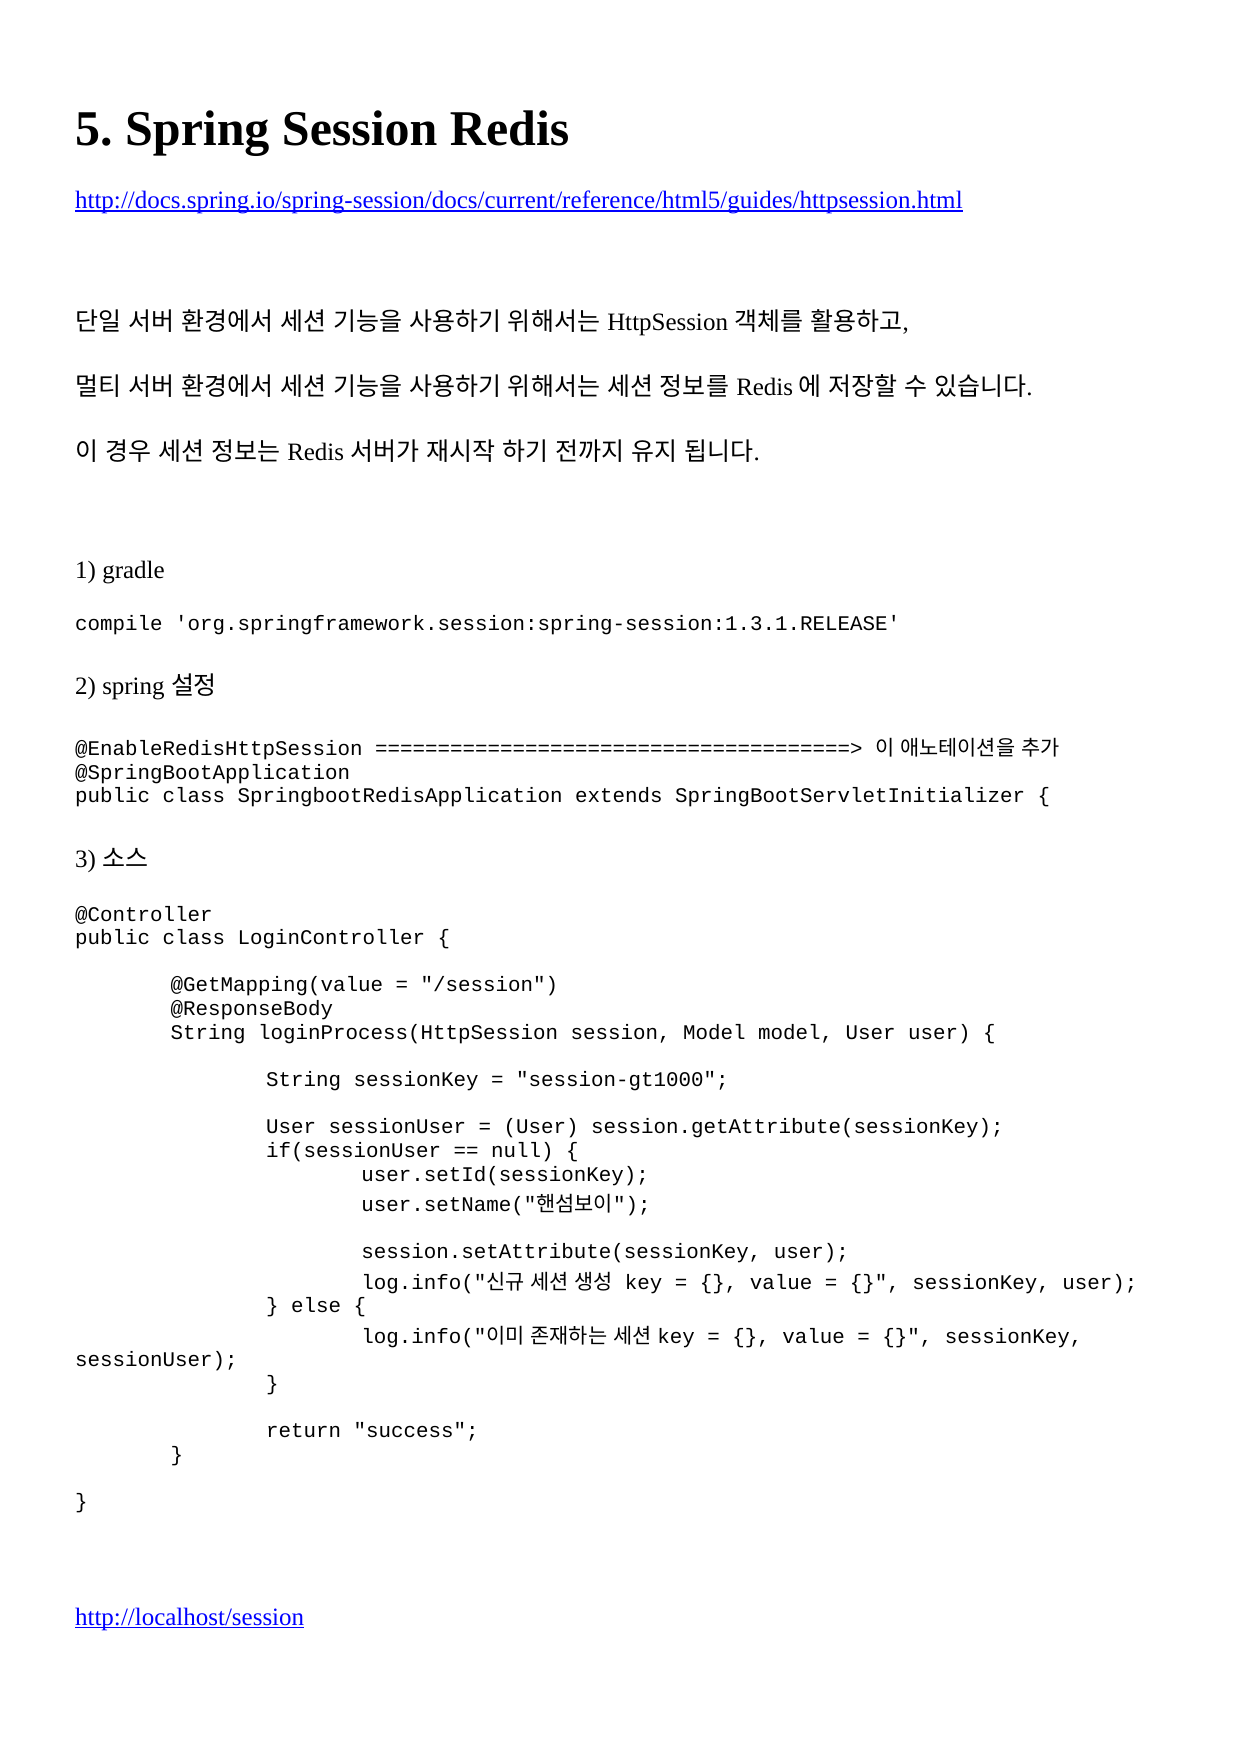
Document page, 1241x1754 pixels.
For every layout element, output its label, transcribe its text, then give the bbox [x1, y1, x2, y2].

subtitle 5. Spring Session Redis [75, 98, 1165, 156]
text http://docs.spring.io/spring-session/docs/current/reference/html5/guides/httpsession.html [75, 185, 1165, 214]
text } [75, 1444, 1165, 1468]
text 3) 소스 [75, 838, 1165, 874]
text public class SpringbootRedisApplication extends SpringBootServletInitializer { [75, 785, 1165, 809]
text 2) spring 설정 [75, 666, 1165, 702]
text } [75, 1373, 1165, 1397]
text User sessionUser = (User) session.getAttribute(sessionKey); [75, 1116, 1165, 1140]
text 이 경우 세션 정보는 Redis 서버가 재시작 하기 전까지 유지 됩니다. [75, 432, 1165, 468]
text public class LoginController { [75, 927, 1165, 951]
text @ResponseBody [75, 998, 1165, 1022]
text user.setName("핸섬보이"); [75, 1187, 1165, 1218]
text http://localhost/session [75, 1602, 1165, 1631]
text if(sessionUser == null) { [75, 1140, 1165, 1164]
text 단일 서버 환경에서 세션 기능을 사용하기 위해서는 HttpSession 객체를 활용하고, [75, 301, 1165, 337]
text @SpringBootApplication [75, 762, 1165, 785]
text compile 'org.springframework.session:spring-session:1.3.1.RELEASE' [75, 613, 1165, 637]
text 1) gradle [75, 555, 1165, 584]
text } else { [75, 1295, 1165, 1319]
text String loginProcess(HttpSession session, Model model, User user) { [75, 1022, 1165, 1045]
text @EnableRedisHttpSession ======================================> 이 애노테이션을 추가 [75, 731, 1165, 762]
text String sessionKey = "session-gt1000"; [75, 1069, 1165, 1093]
text } [75, 1491, 1165, 1515]
text log.info("이미 존재하는 세션 key = {}, value = {}", sessionKey, sessionUser); [75, 1319, 1165, 1373]
text user.setId(sessionKey); [75, 1164, 1165, 1187]
text return "success"; [75, 1420, 1165, 1444]
text 멀티 서버 환경에서 세션 기능을 사용하기 위해서는 세션 정보를 Redis에 저장할 수 있습니다. [75, 366, 1165, 403]
text @GetMapping(value = "/session") [75, 974, 1165, 998]
text session.setAttribute(sessionKey, user); [75, 1241, 1165, 1265]
text log.info("신규 세션 생성 key = {}, value = {}", sessionKey, user); [75, 1265, 1165, 1295]
text @Controller [75, 903, 1165, 927]
